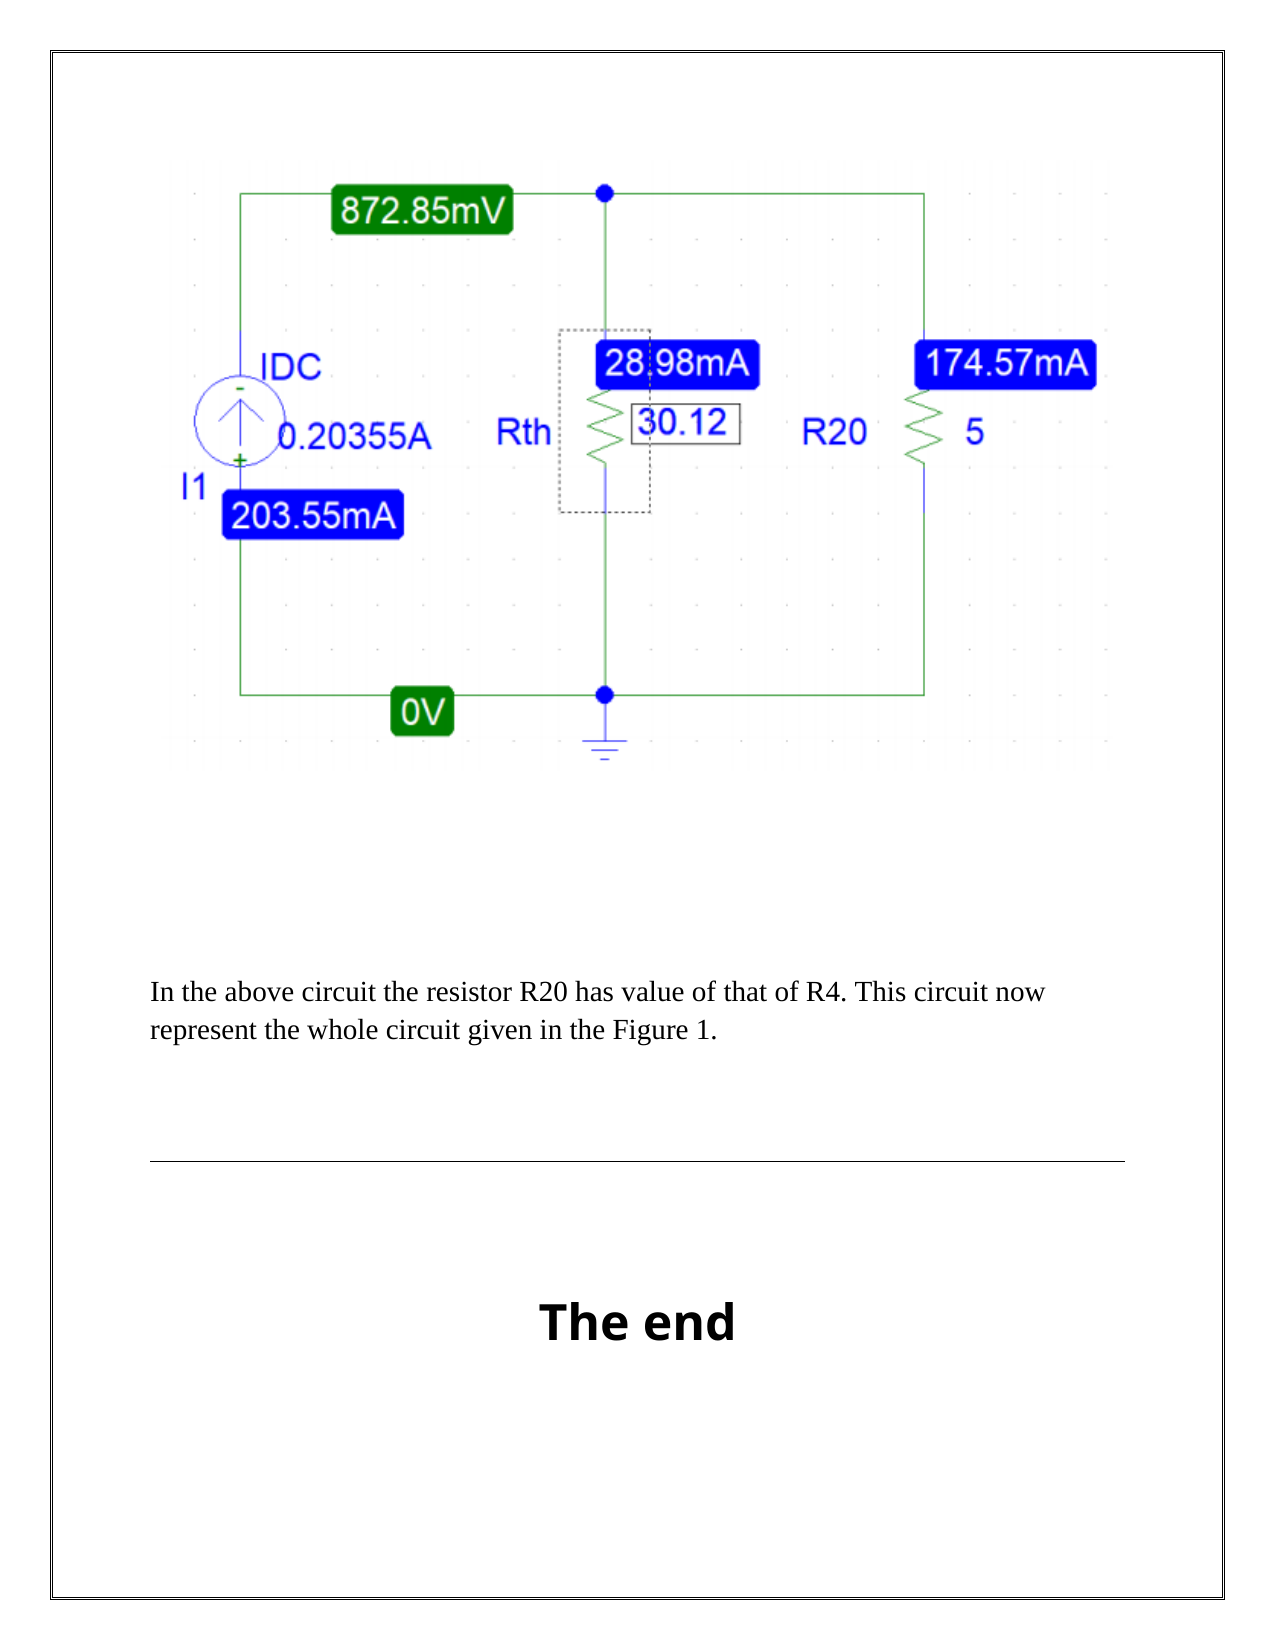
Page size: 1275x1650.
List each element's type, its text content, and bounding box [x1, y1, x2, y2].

text In the above circuit the resistor R20 has value of that of R4. This circuit now represent the whole circuit given in the Figure 1. [150, 974, 1125, 1046]
picture [150, 150, 1125, 771]
text The end [150, 1287, 1125, 1355]
